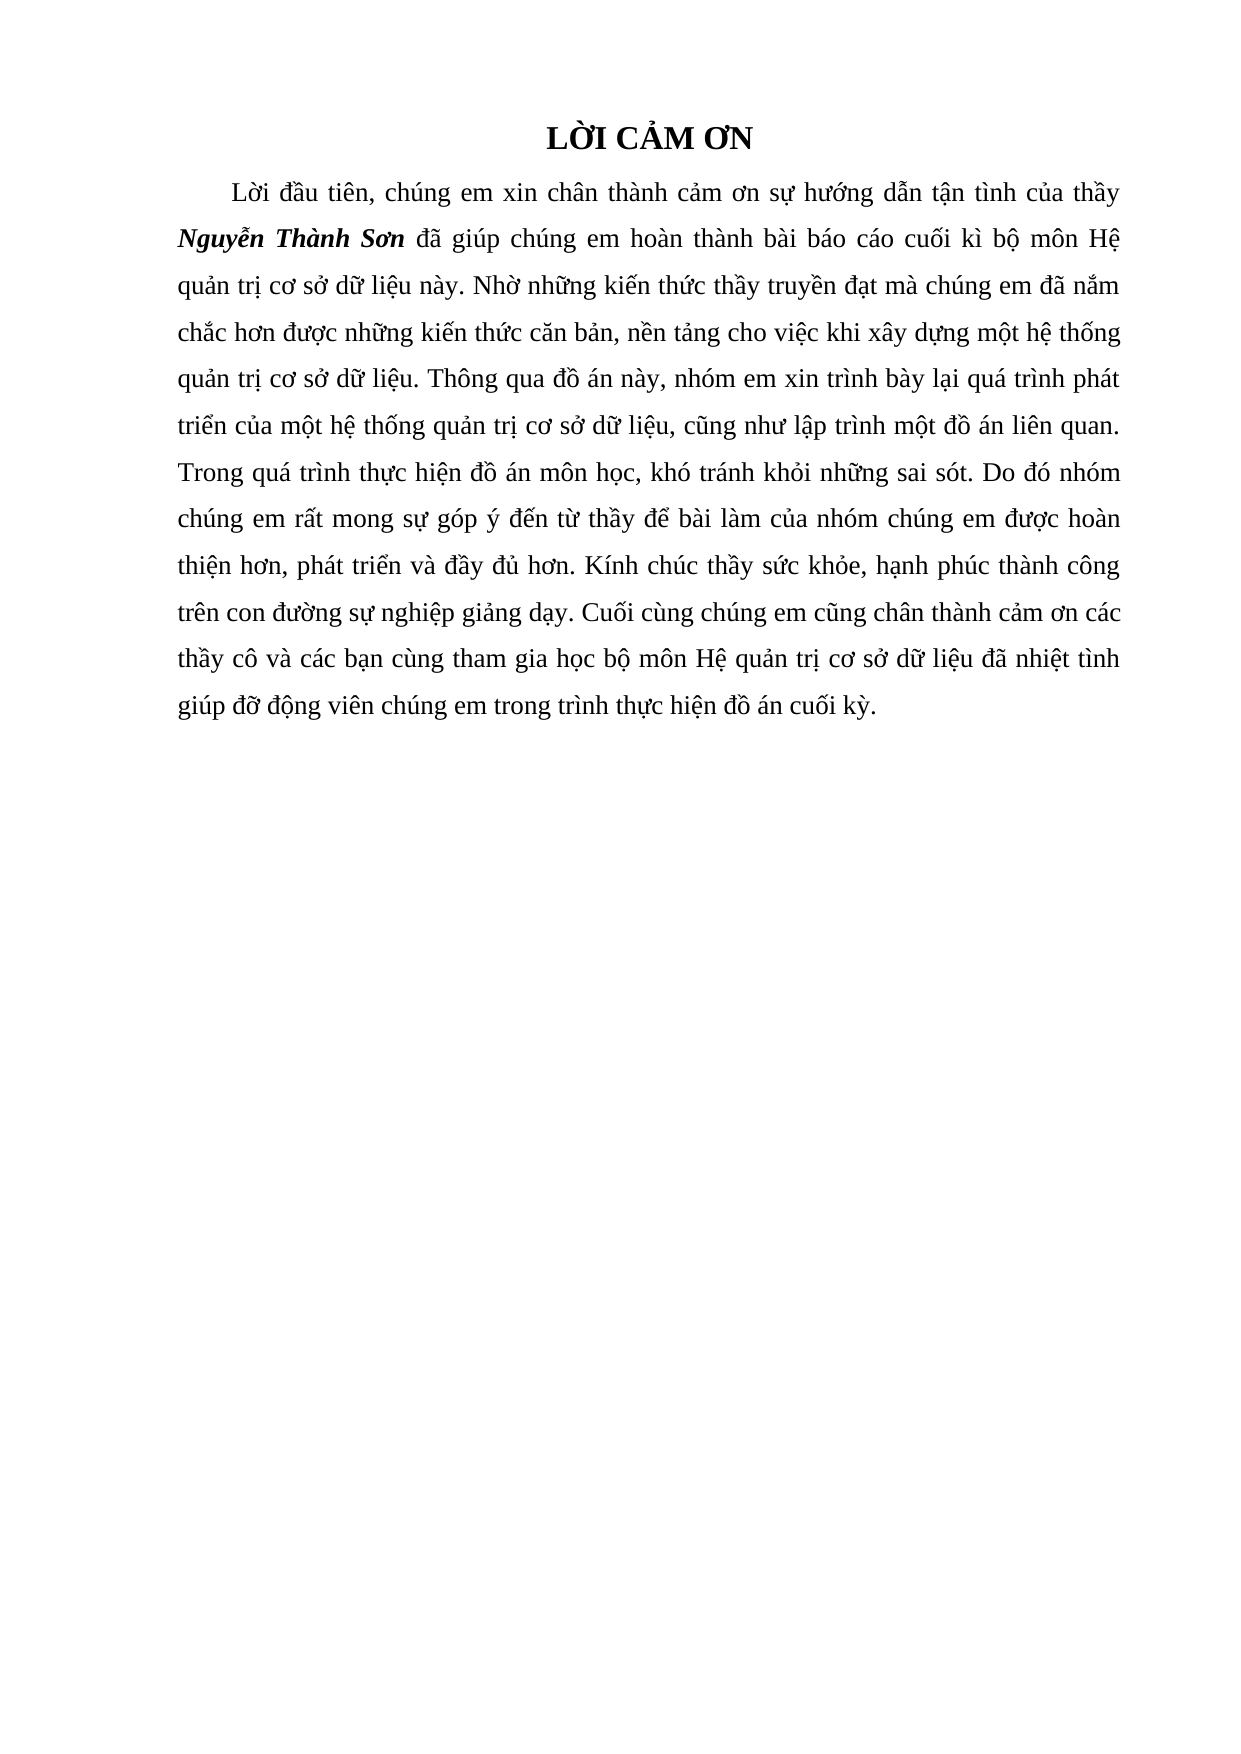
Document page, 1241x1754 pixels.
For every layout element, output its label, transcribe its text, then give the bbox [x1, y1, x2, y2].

text LỜI CẢM ƠN [177, 118, 1122, 156]
text Lời đầu tiên, chúng em xin chân thành cảm ơn sự hướng dẫn tận tình của thầy Nguyễn Thành Sơn đã giúp chúng em hoàn thành bài báo cáo cuối kì bộ môn Hệ quản trị cơ sở dữ liệu này. Nhờ những kiến thức thầy truyền đạt mà chúng em đã nắm chắc hơn được những kiến thức căn bản, nền tảng cho việc khi xây dựng một hệ thống quản trị cơ sở dữ liệu. Thông qua đồ án này, nhóm em xin trình bày lại quá trình phát triển của một hệ thống quản trị cơ sở dữ liệu, cũng như lập trình một đồ án liên quan. Trong quá trình thực hiện đồ án môn học, khó tránh khỏi những sai sót. Do đó nhóm chúng em rất mong sự góp ý đến từ thầy để bài làm của nhóm chúng em được hoàn thiện hơn, phát triển và đầy đủ hơn. Kính chúc thầy sức khỏe, hạnh phúc thành công trên con đường sự nghiệp giảng dạy. Cuối cùng chúng em cũng chân thành cảm ơn các thầy cô và các bạn cùng tham gia học bộ môn Hệ quản trị cơ sở dữ liệu đã nhiệt tình giúp đỡ động viên chúng em trong trình thực hiện đồ án cuối kỳ. [177, 176, 1122, 720]
